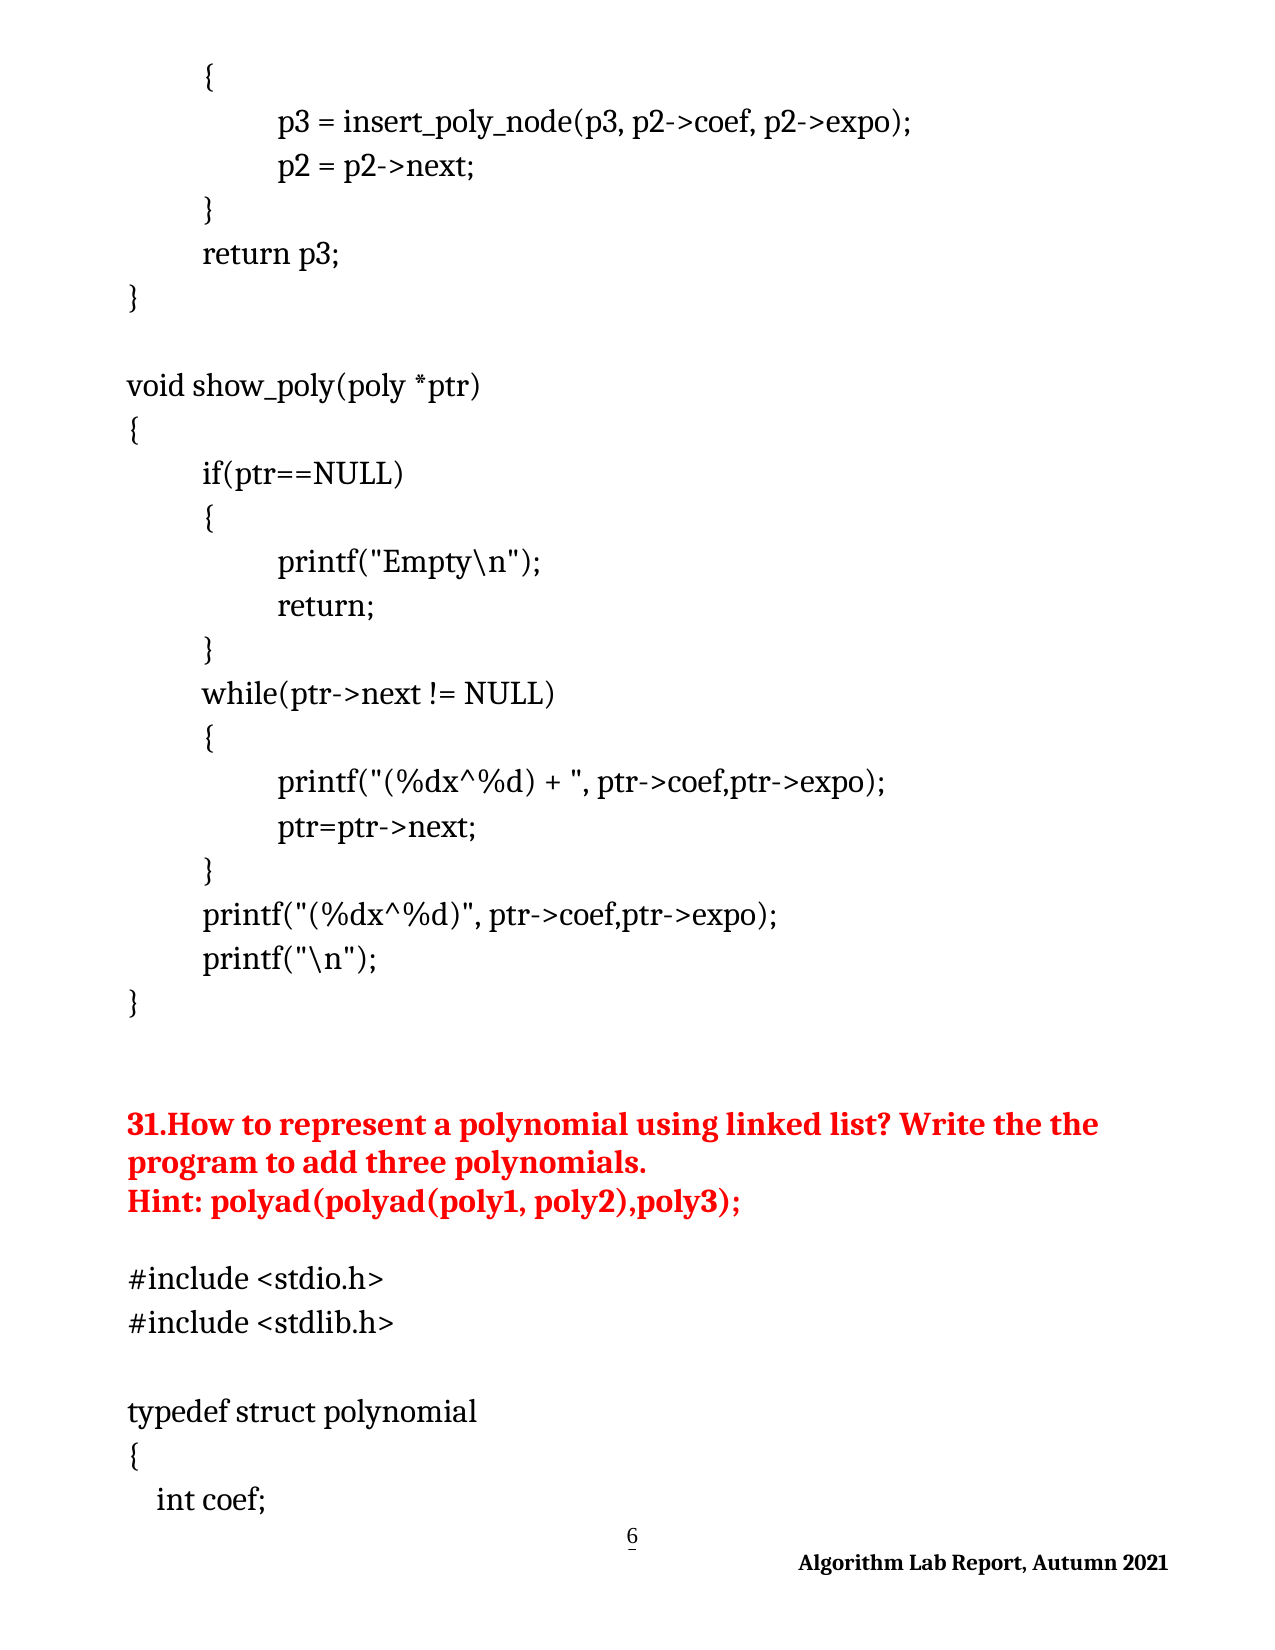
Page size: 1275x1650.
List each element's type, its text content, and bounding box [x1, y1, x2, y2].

text { [127, 410, 1173, 449]
text printf("(%dx^%d) + ", ptr->coef,ptr->expo); [127, 763, 1173, 801]
text Hint: polyad(polyad(poly1, poly2),poly3); [127, 1182, 1183, 1221]
text } [127, 851, 1173, 889]
text ptr=ptr->next; [127, 807, 1173, 845]
text } [127, 983, 1173, 1022]
text { [127, 1436, 1173, 1474]
text void show_poly(poly *ptr) [127, 366, 1173, 405]
text typedef struct polynomial [127, 1392, 1173, 1430]
text int coef; [127, 1480, 1173, 1518]
text } [127, 278, 1173, 317]
text #include <stdio.h> [127, 1260, 1173, 1298]
text p2 = p2->next; [127, 146, 1173, 184]
text printf("Empty\n"); [127, 543, 1173, 581]
text } [127, 190, 1173, 228]
text p3 = insert_poly_node(p3, p2->coef, p2->expo); [127, 102, 1173, 140]
text } [127, 631, 1173, 669]
text return; [127, 587, 1173, 625]
text while(ptr->next != NULL) [127, 675, 1173, 713]
text { [127, 719, 1173, 757]
text if(ptr==NULL) [127, 454, 1173, 493]
text printf("\n"); [127, 939, 1173, 977]
text printf("(%dx^%d)", ptr->coef,ptr->expo); [127, 895, 1173, 933]
text { [127, 498, 1173, 537]
text return p3; [127, 234, 1173, 272]
text { [127, 58, 1173, 96]
text #include <stdlib.h> [127, 1304, 1173, 1342]
text 31.How to represent a polynomial using linked list? Write the the program to add three polynomials. [127, 1106, 1183, 1182]
